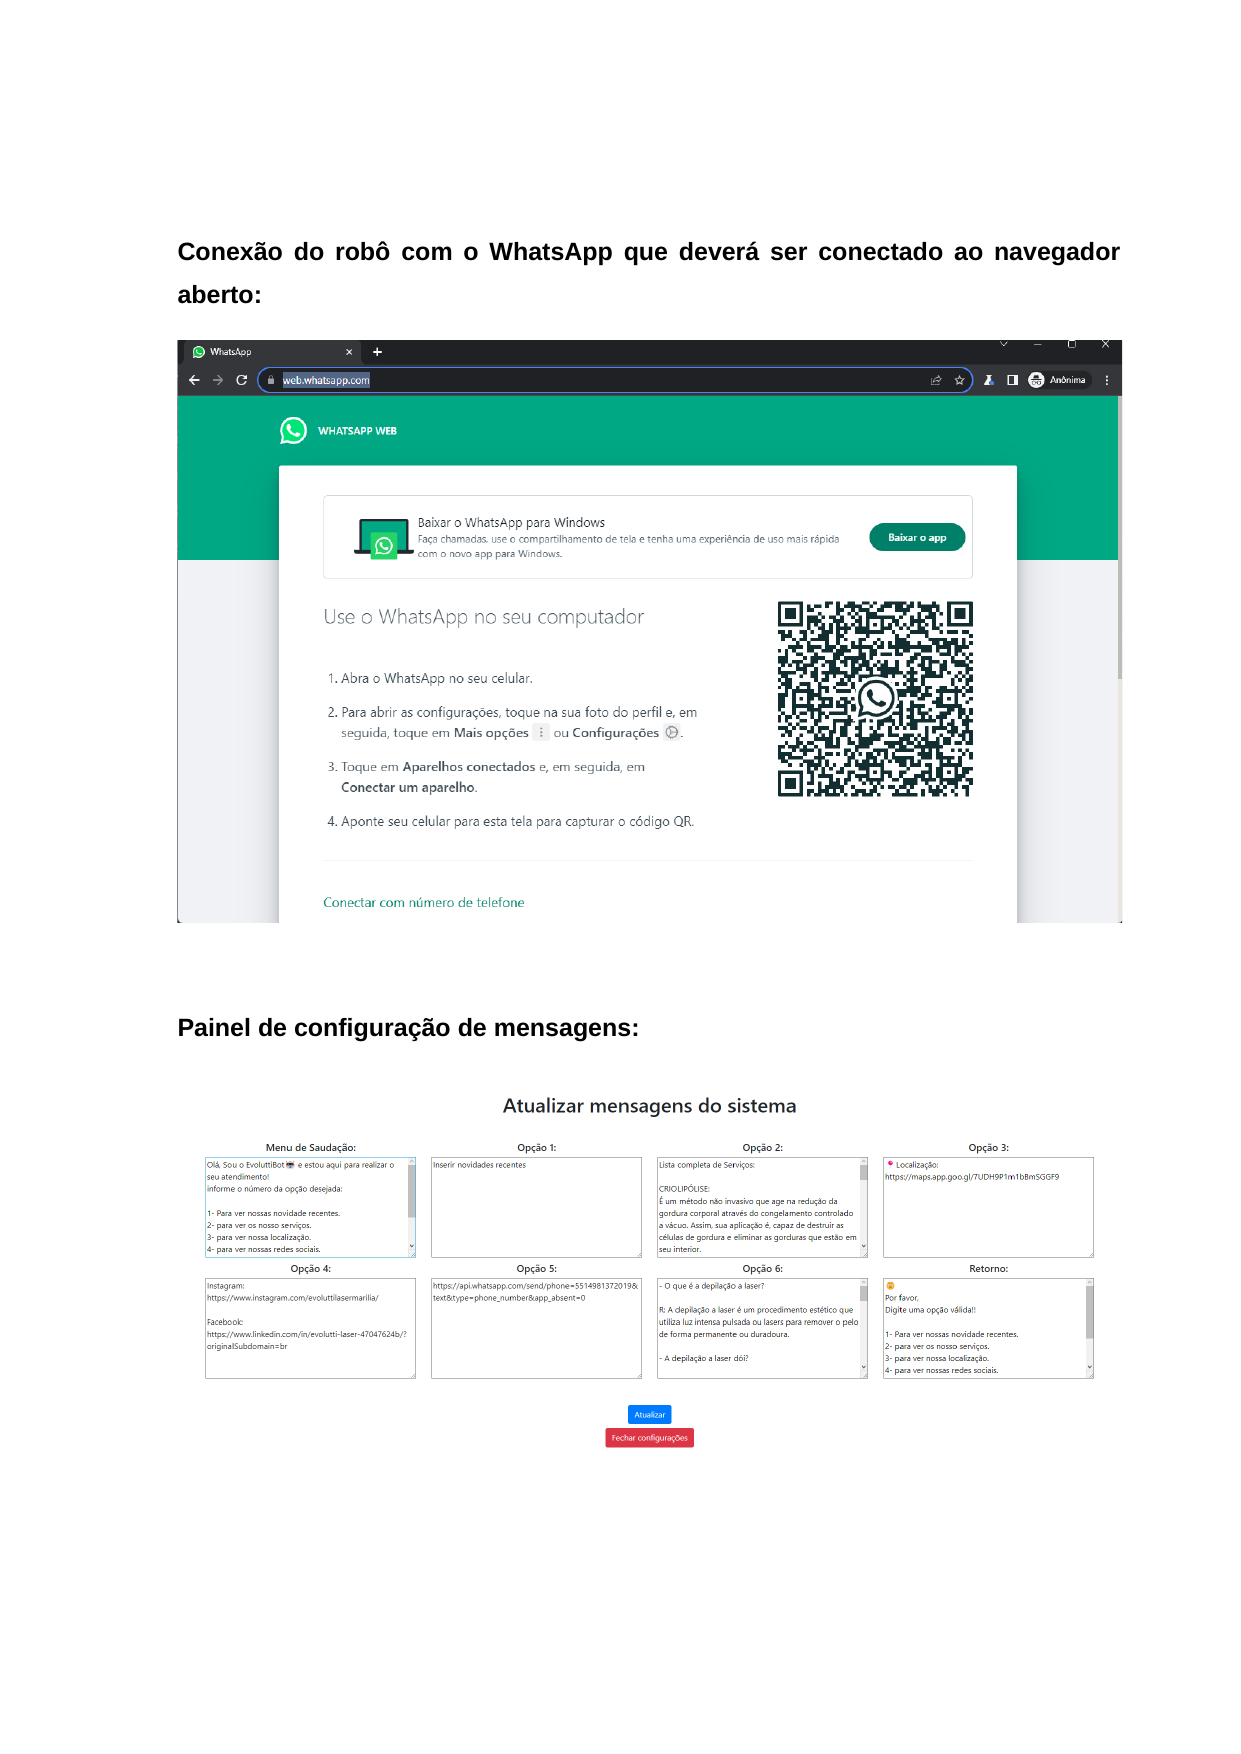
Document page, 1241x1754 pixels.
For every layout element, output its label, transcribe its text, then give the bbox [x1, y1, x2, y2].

text Painel de configuração de mensagens: [177, 1013, 1122, 1042]
text Conexão do robô com o WhatsApp que deverá ser conectado ao navegador aberto: [177, 237, 1122, 309]
picture [177, 340, 1123, 923]
picture [177, 1073, 1123, 1507]
